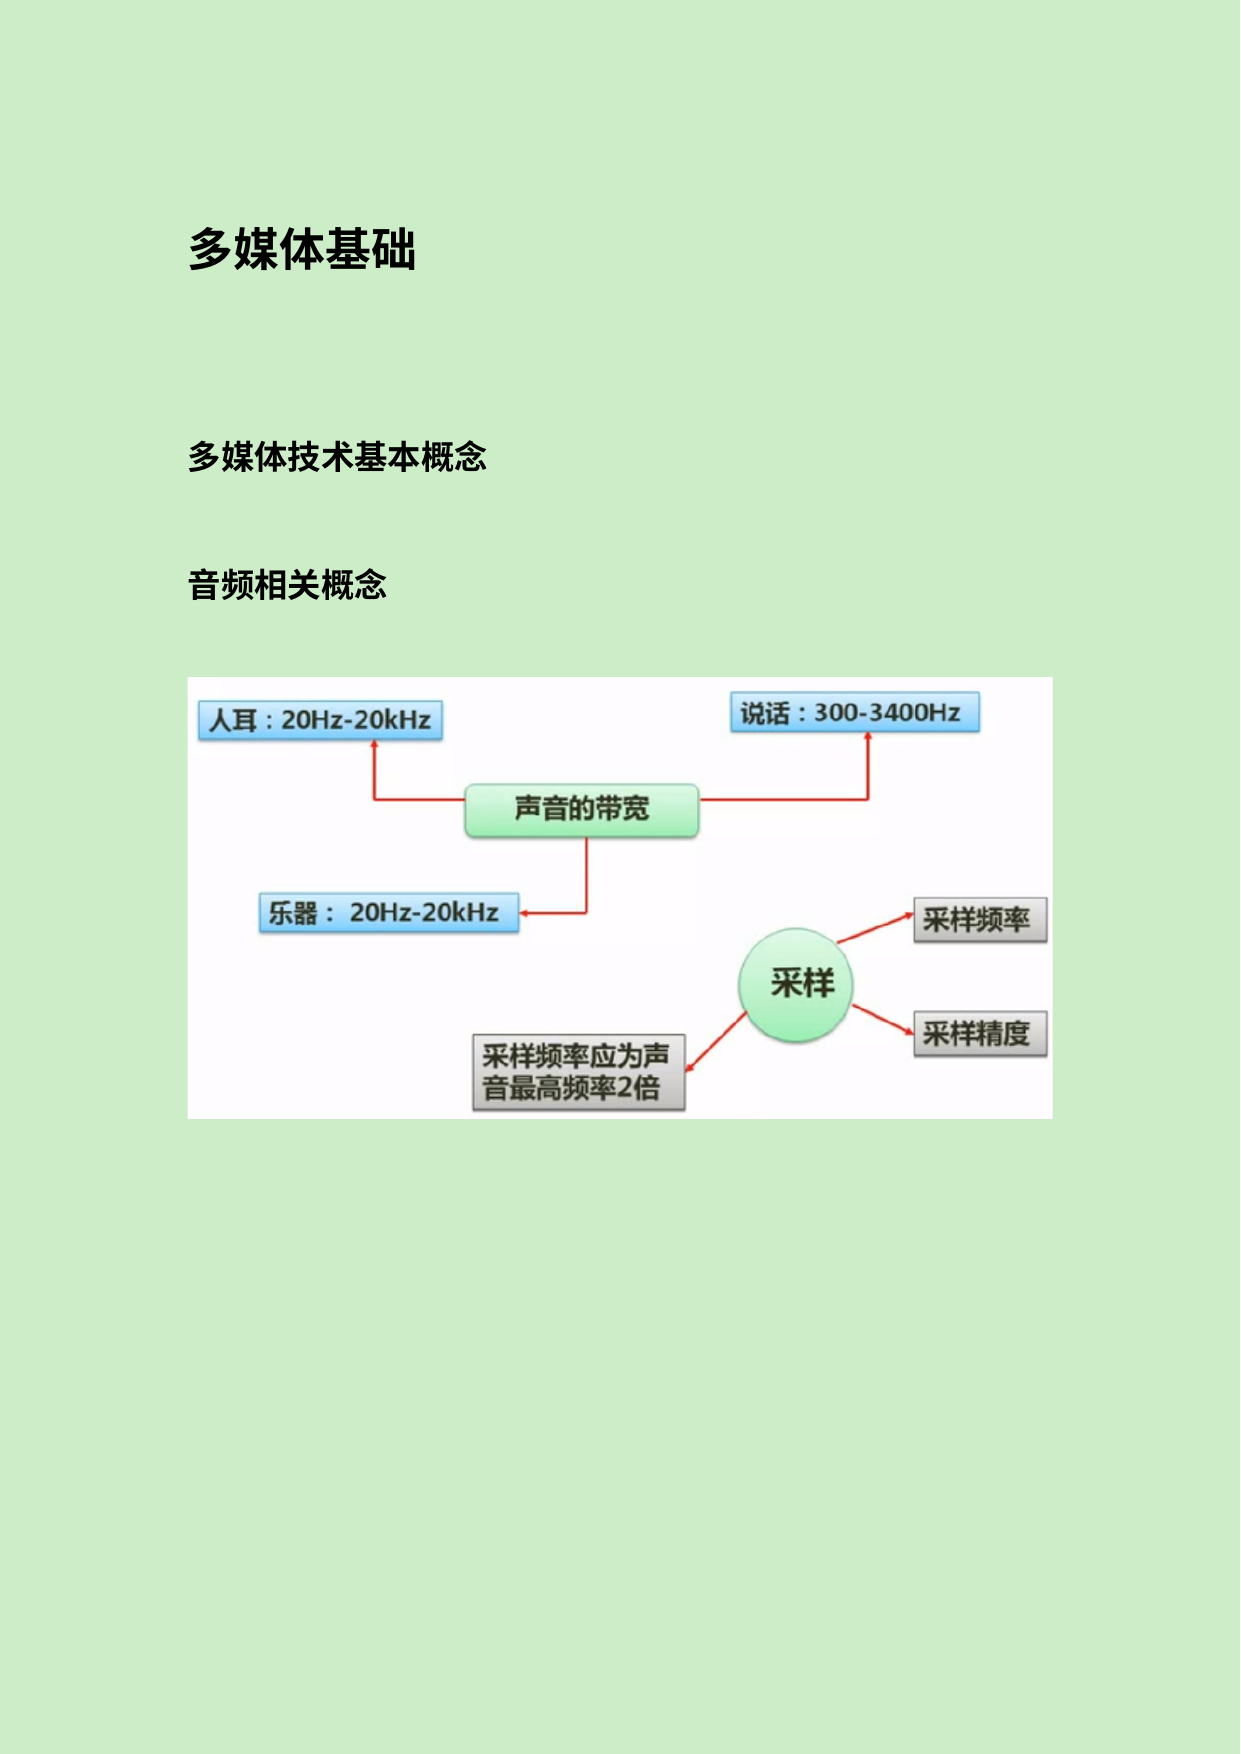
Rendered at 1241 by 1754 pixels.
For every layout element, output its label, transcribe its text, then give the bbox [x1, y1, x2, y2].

picture [187, 677, 1053, 1119]
subtitle 多媒体基础 [187, 197, 1053, 295]
subtitle 多媒体技术基本概念 [187, 423, 1053, 488]
subtitle 音频相关概念 [187, 550, 1053, 615]
